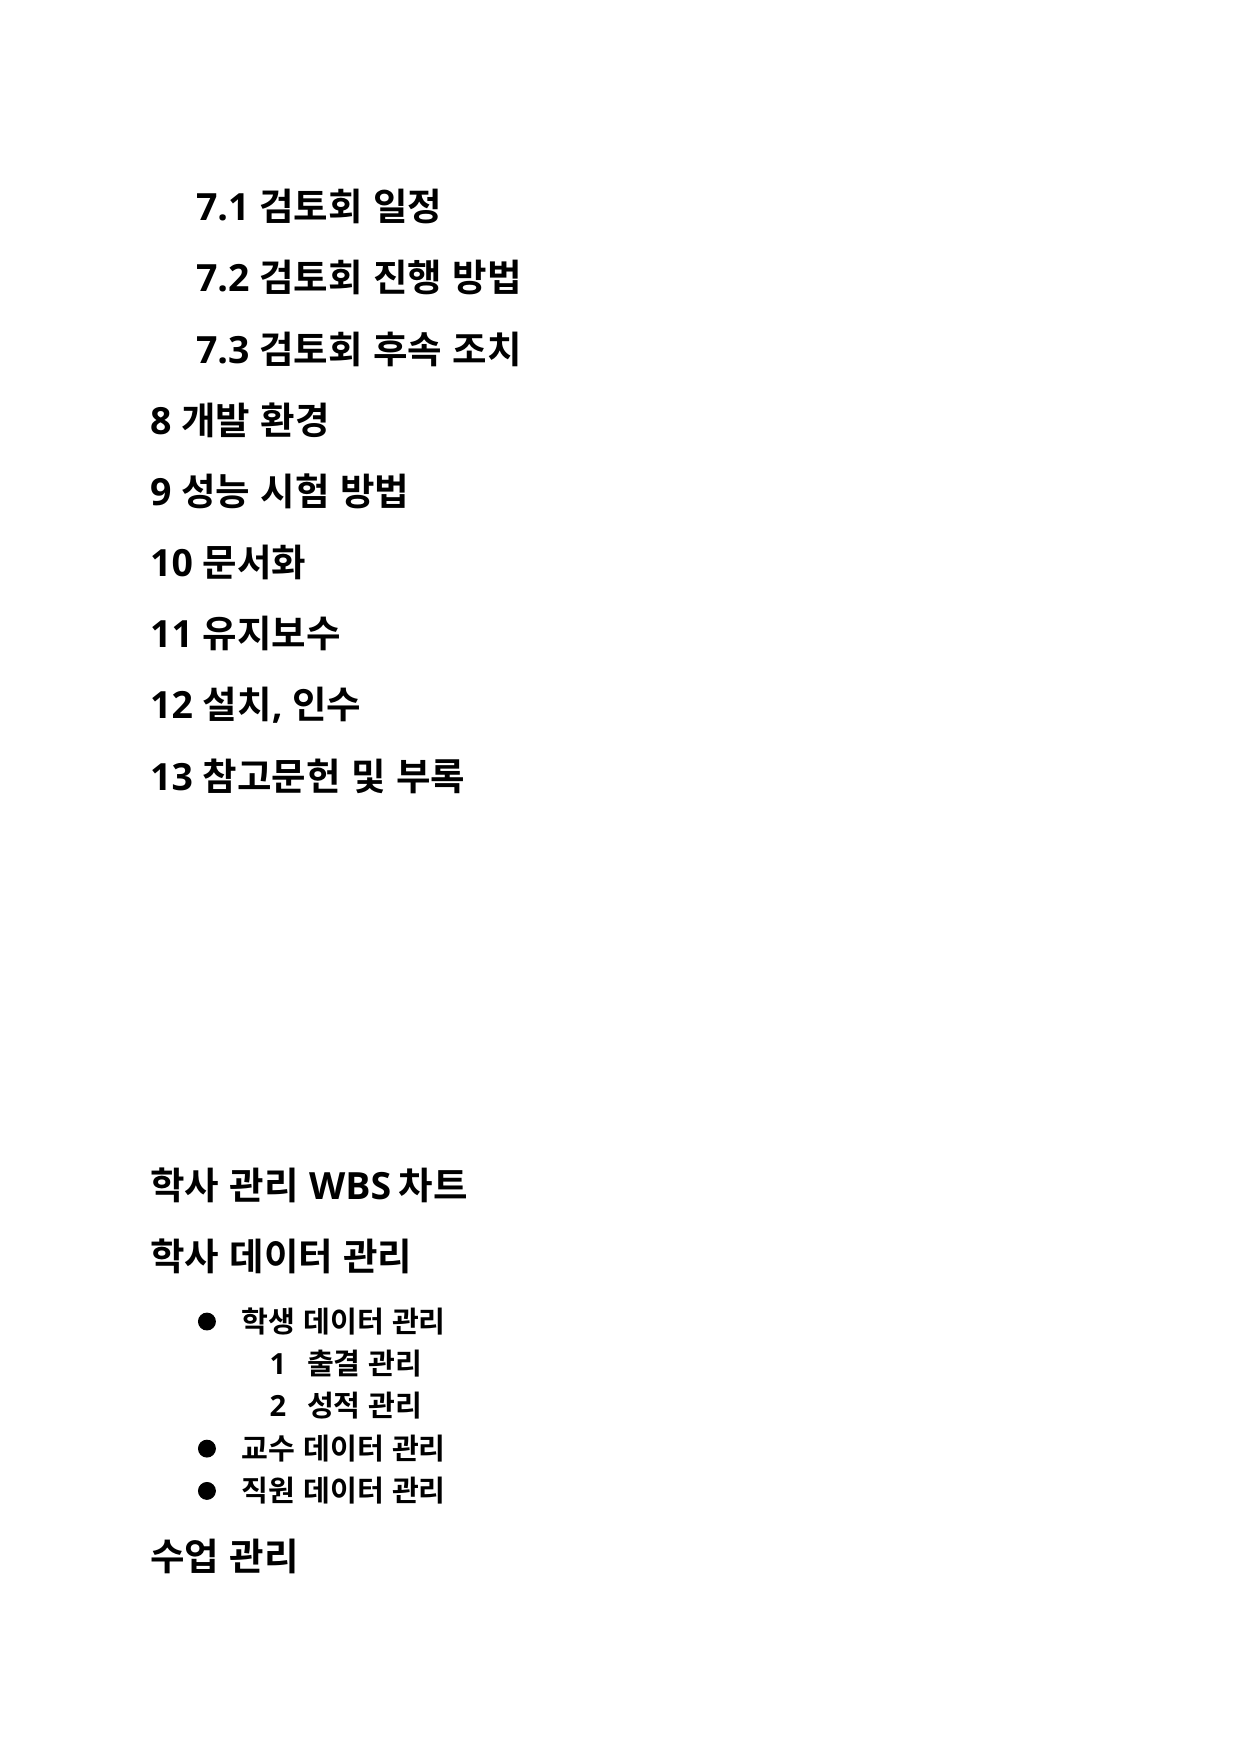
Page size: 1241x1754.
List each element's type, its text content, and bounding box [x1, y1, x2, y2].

text 13 참고문헌 및 부록 [150, 746, 1090, 801]
text 11 유지보수 [150, 604, 1090, 658]
text 학사 관리 WBS차트 [150, 1156, 1090, 1211]
text 10 문서화 [150, 533, 1090, 587]
text 12 설치, 인수 [150, 675, 1090, 730]
text 7.2 검토회 진행 방법 [196, 248, 1090, 303]
list 성적 관리 [269, 1383, 1090, 1425]
text 7.1 검토회 일정 [196, 177, 1090, 232]
text 7.3 검토회 후속 조치 [196, 319, 1090, 374]
list 직원 데이터 관리 [196, 1467, 1090, 1510]
text 8 개발 환경 [150, 391, 1090, 445]
text 학사 데이터 관리 [150, 1227, 1090, 1281]
list 학생 데이터 관리 [196, 1298, 1090, 1340]
text 9 성능 시험 방법 [150, 462, 1090, 516]
text 수업 관리 [150, 1526, 1090, 1581]
list 출결 관리 [269, 1340, 1090, 1383]
list 교수 데이터 관리 [196, 1425, 1090, 1467]
